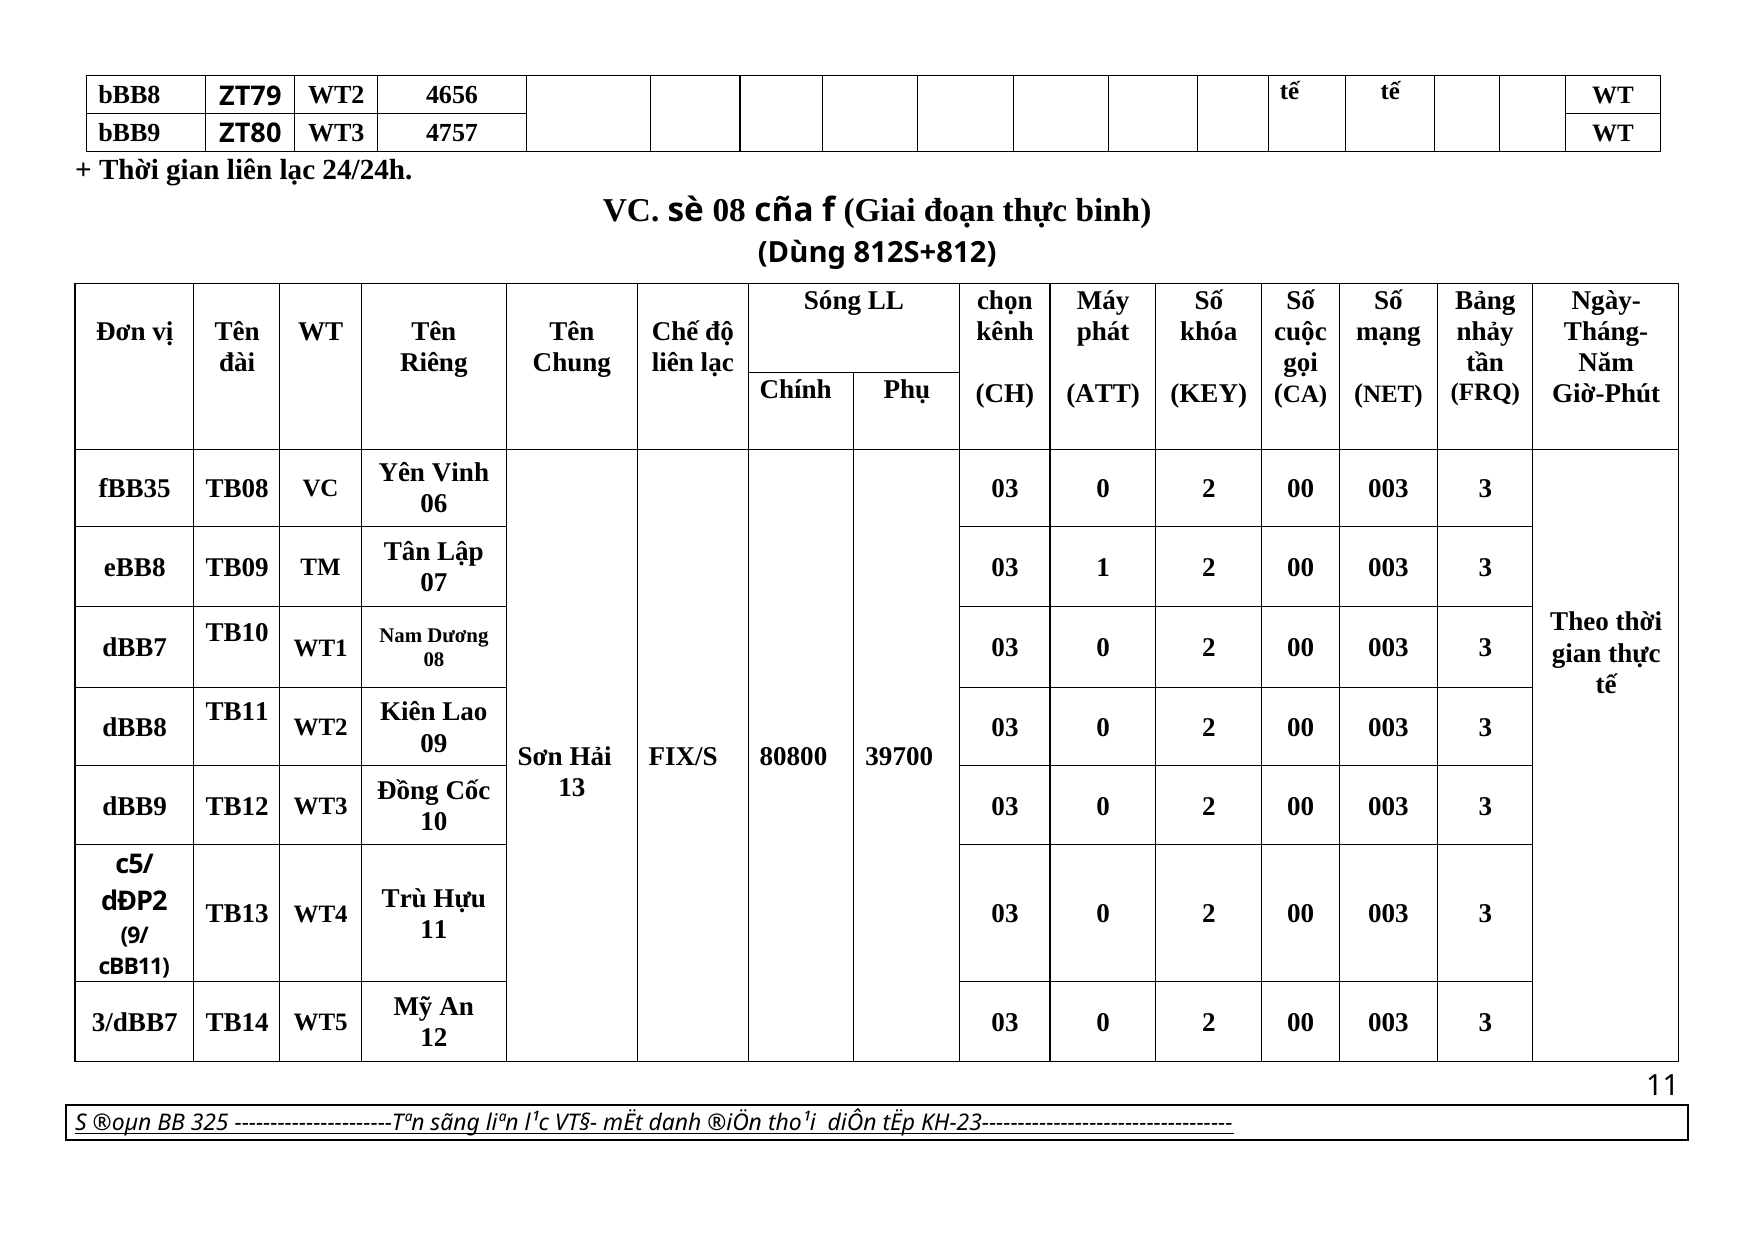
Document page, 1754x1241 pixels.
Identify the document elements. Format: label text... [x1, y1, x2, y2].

table_header Tên đài [194, 284, 279, 449]
table_cell 003 [1340, 688, 1437, 765]
table_cell 3/dBB7 [76, 982, 193, 1061]
table_header Ngày-Tháng-Năm Giờ-Phút [1533, 284, 1678, 449]
table_cell 00 [1262, 982, 1339, 1061]
table_header Máy phát (ATT) [1051, 284, 1155, 449]
table_cell 0 [1051, 450, 1155, 526]
table_header WT [280, 284, 361, 449]
table_cell 003 [1340, 982, 1437, 1061]
table_cell 0 [1051, 607, 1155, 687]
table_cell eBB8 [76, 527, 193, 606]
table_cell TB09 [194, 527, 279, 606]
table_cell 3 [1438, 450, 1532, 526]
table_cell 03 [960, 766, 1049, 844]
table_cell Trù Hựu 11 [362, 845, 506, 981]
table_cell 2 [1156, 688, 1261, 765]
table_cell 00 [1262, 766, 1339, 844]
table_cell Sơn Hải 13 [507, 450, 637, 1061]
table_header Đơn vị [76, 284, 193, 449]
table_cell FIX/S [638, 450, 748, 1061]
table_cell TB12 [194, 766, 279, 844]
table_cell ZT79 [206, 76, 294, 113]
table_cell TB13 [194, 845, 279, 981]
table_cell WT3 [280, 766, 361, 844]
table_cell 003 [1340, 607, 1437, 687]
table_cell WT2 [295, 76, 377, 113]
table_cell 2 [1156, 766, 1261, 844]
table_cell WT2 [280, 688, 361, 765]
table_cell WT1 [280, 607, 361, 687]
table_cell 3 [1438, 766, 1532, 844]
table_cell WT [1566, 76, 1660, 113]
table_cell 2 [1156, 845, 1261, 981]
table_cell Tân Lập 07 [362, 527, 506, 606]
table_cell 00 [1262, 845, 1339, 981]
table_header Tên Riêng [362, 284, 506, 449]
table_cell dBB7 [76, 607, 193, 687]
table_cell 2 [1156, 982, 1261, 1061]
table_cell 2 [1156, 450, 1261, 526]
table_header Bảng nhảy tần (FRQ) [1438, 284, 1532, 449]
table_cell 3 [1438, 845, 1532, 981]
table_cell TM [280, 527, 361, 606]
table_cell Đồng Cốc 10 [362, 766, 506, 844]
table_cell 03 [960, 527, 1049, 606]
table_cell Chính [749, 373, 853, 449]
text VC. sè 08 cña f (Giai đoạn thực binh) [75, 185, 1679, 231]
table_cell 00 [1262, 450, 1339, 526]
table_cell WT3 [295, 114, 377, 151]
table_cell 3 [1438, 527, 1532, 606]
table_cell 003 [1340, 845, 1437, 981]
table_cell 03 [960, 982, 1049, 1061]
table_cell 3 [1438, 607, 1532, 687]
table_cell 2 [1156, 527, 1261, 606]
table_cell 4757 [378, 114, 526, 151]
table_cell Yên Vinh 06 [362, 450, 506, 526]
table_cell 0 [1051, 688, 1155, 765]
table_cell bBB9 [87, 114, 205, 151]
table_header Chế độ liên lạc [638, 284, 748, 449]
table_cell TB10 [194, 607, 279, 687]
table_cell WT4 [280, 845, 361, 981]
table_cell ZT80 [206, 114, 294, 151]
table_cell 0 [1051, 845, 1155, 981]
text (Dùng 812S+812) [75, 231, 1679, 271]
table_cell 39700 [854, 450, 959, 1061]
table_cell 3 [1438, 982, 1532, 1061]
text + Thời gian liên lạc 24/24h. [75, 152, 1679, 185]
table_header Tên Chung [507, 284, 637, 449]
table_cell 00 [1262, 688, 1339, 765]
table_header chọn kênh (CH) [960, 284, 1049, 449]
table_cell 2 [1156, 607, 1261, 687]
table_cell 00 [1262, 527, 1339, 606]
table_cell 03 [960, 450, 1049, 526]
table_header Sóng LL [749, 284, 959, 372]
table_cell 03 [960, 688, 1049, 765]
table_cell 03 [960, 845, 1049, 981]
table_cell TB11 [194, 688, 279, 765]
table_header Số khóa (KEY) [1156, 284, 1261, 449]
table_cell 1 [1051, 527, 1155, 606]
table_cell WT [1566, 114, 1660, 151]
table_cell Phụ [854, 373, 959, 449]
table_cell 03 [960, 607, 1049, 687]
table_cell bBB8 [87, 76, 205, 113]
table_cell 003 [1340, 527, 1437, 606]
table_cell dBB8 [76, 688, 193, 765]
table_header Số cuộc gọi (CA) [1262, 284, 1339, 449]
table_cell 0 [1051, 982, 1155, 1061]
table_cell 80800 [749, 450, 853, 1061]
table_cell Kiên Lao 09 [362, 688, 506, 765]
table_cell WT5 [280, 982, 361, 1061]
table_cell 0 [1051, 766, 1155, 844]
table_cell TB08 [194, 450, 279, 526]
table_cell TB14 [194, 982, 279, 1061]
table_cell 003 [1340, 766, 1437, 844]
table_cell Nam Dương 08 [362, 607, 506, 687]
table_cell Theo thời gian thực tế [1533, 450, 1678, 1061]
table_cell 4656 [378, 76, 526, 113]
table_cell VC [280, 450, 361, 526]
table_cell dBB9 [76, 766, 193, 844]
table_cell c5/dĐP2 (9/cBB11) [76, 845, 193, 981]
table_cell fBB35 [76, 450, 193, 526]
table_cell 003 [1340, 450, 1437, 526]
table_cell 3 [1438, 688, 1532, 765]
table_cell 00 [1262, 607, 1339, 687]
table_cell Mỹ An 12 [362, 982, 506, 1061]
table_header Số mạng (NET) [1340, 284, 1437, 449]
